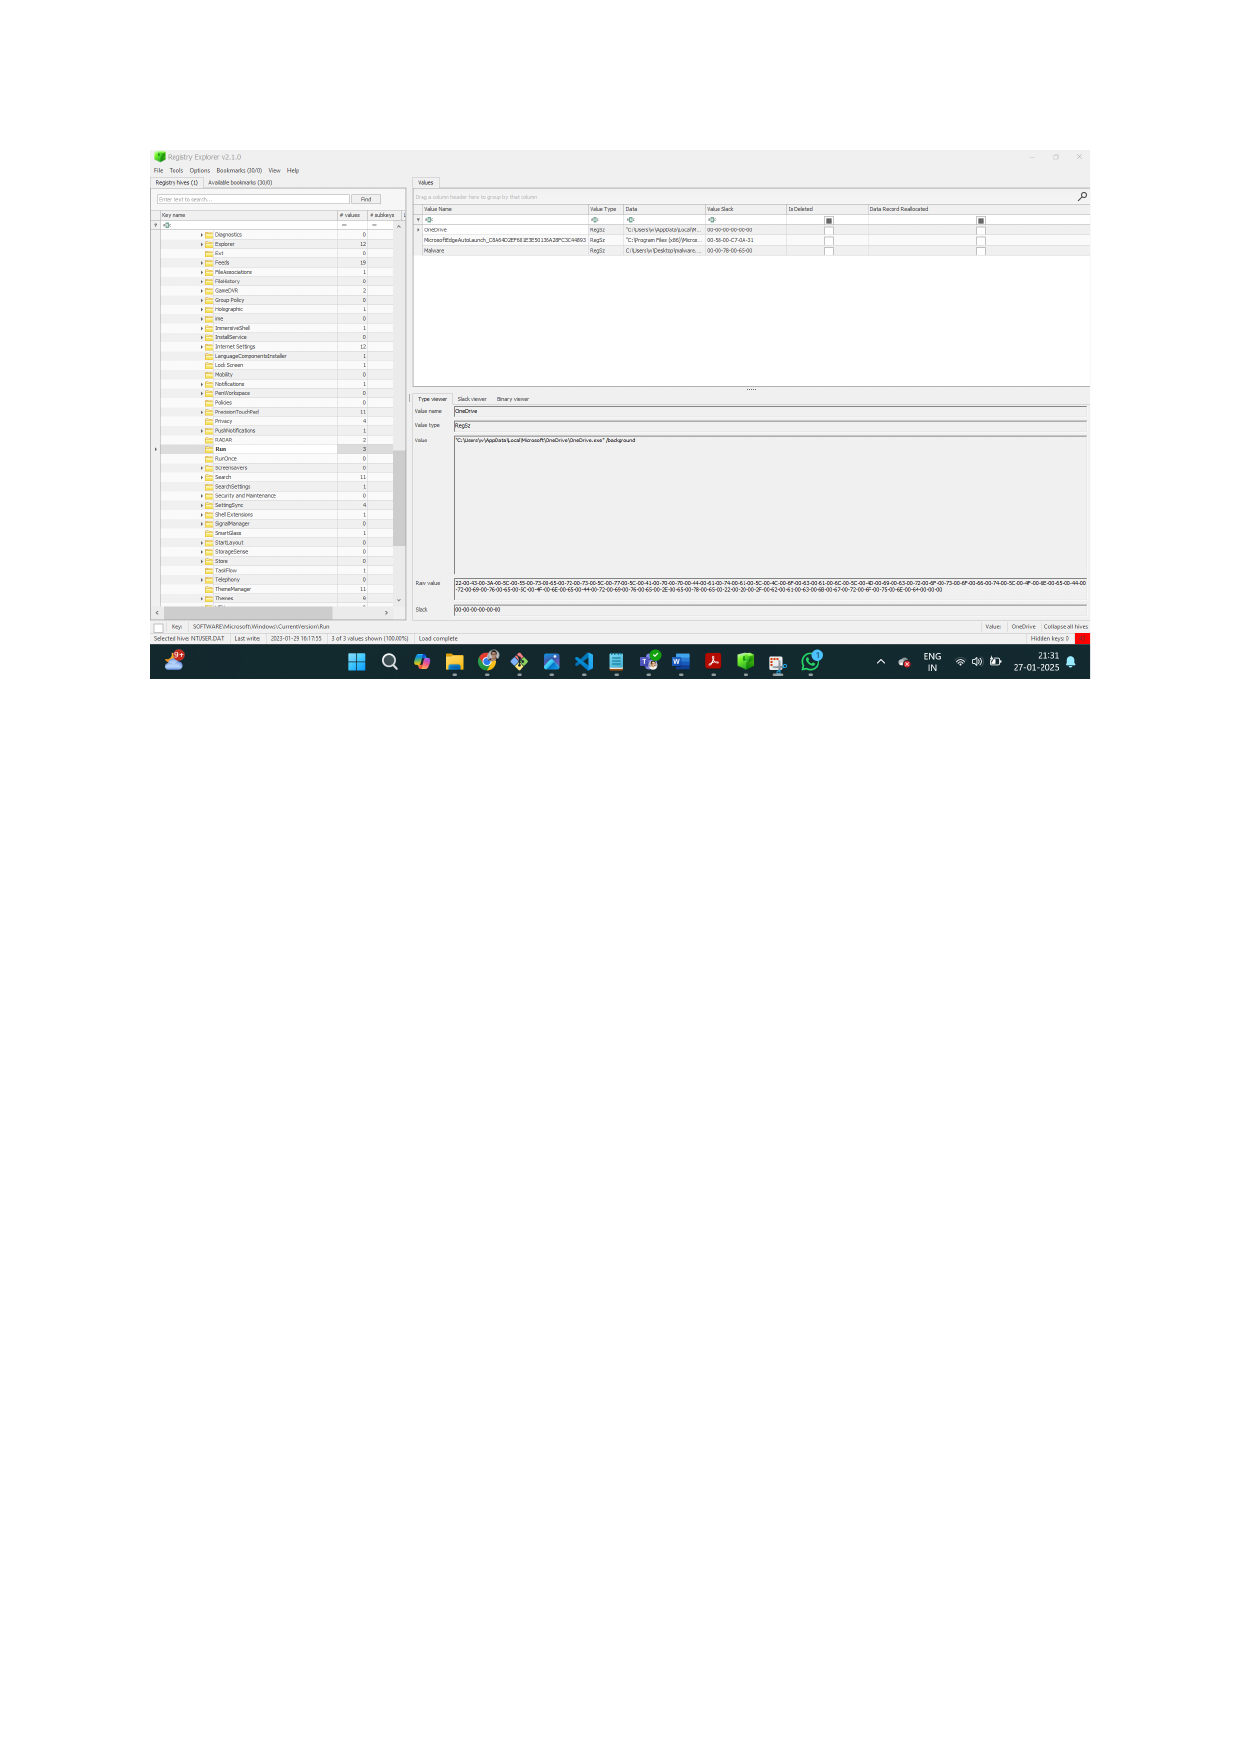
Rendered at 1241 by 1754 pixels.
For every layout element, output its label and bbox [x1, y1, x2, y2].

picture [150, 150, 1091, 679]
